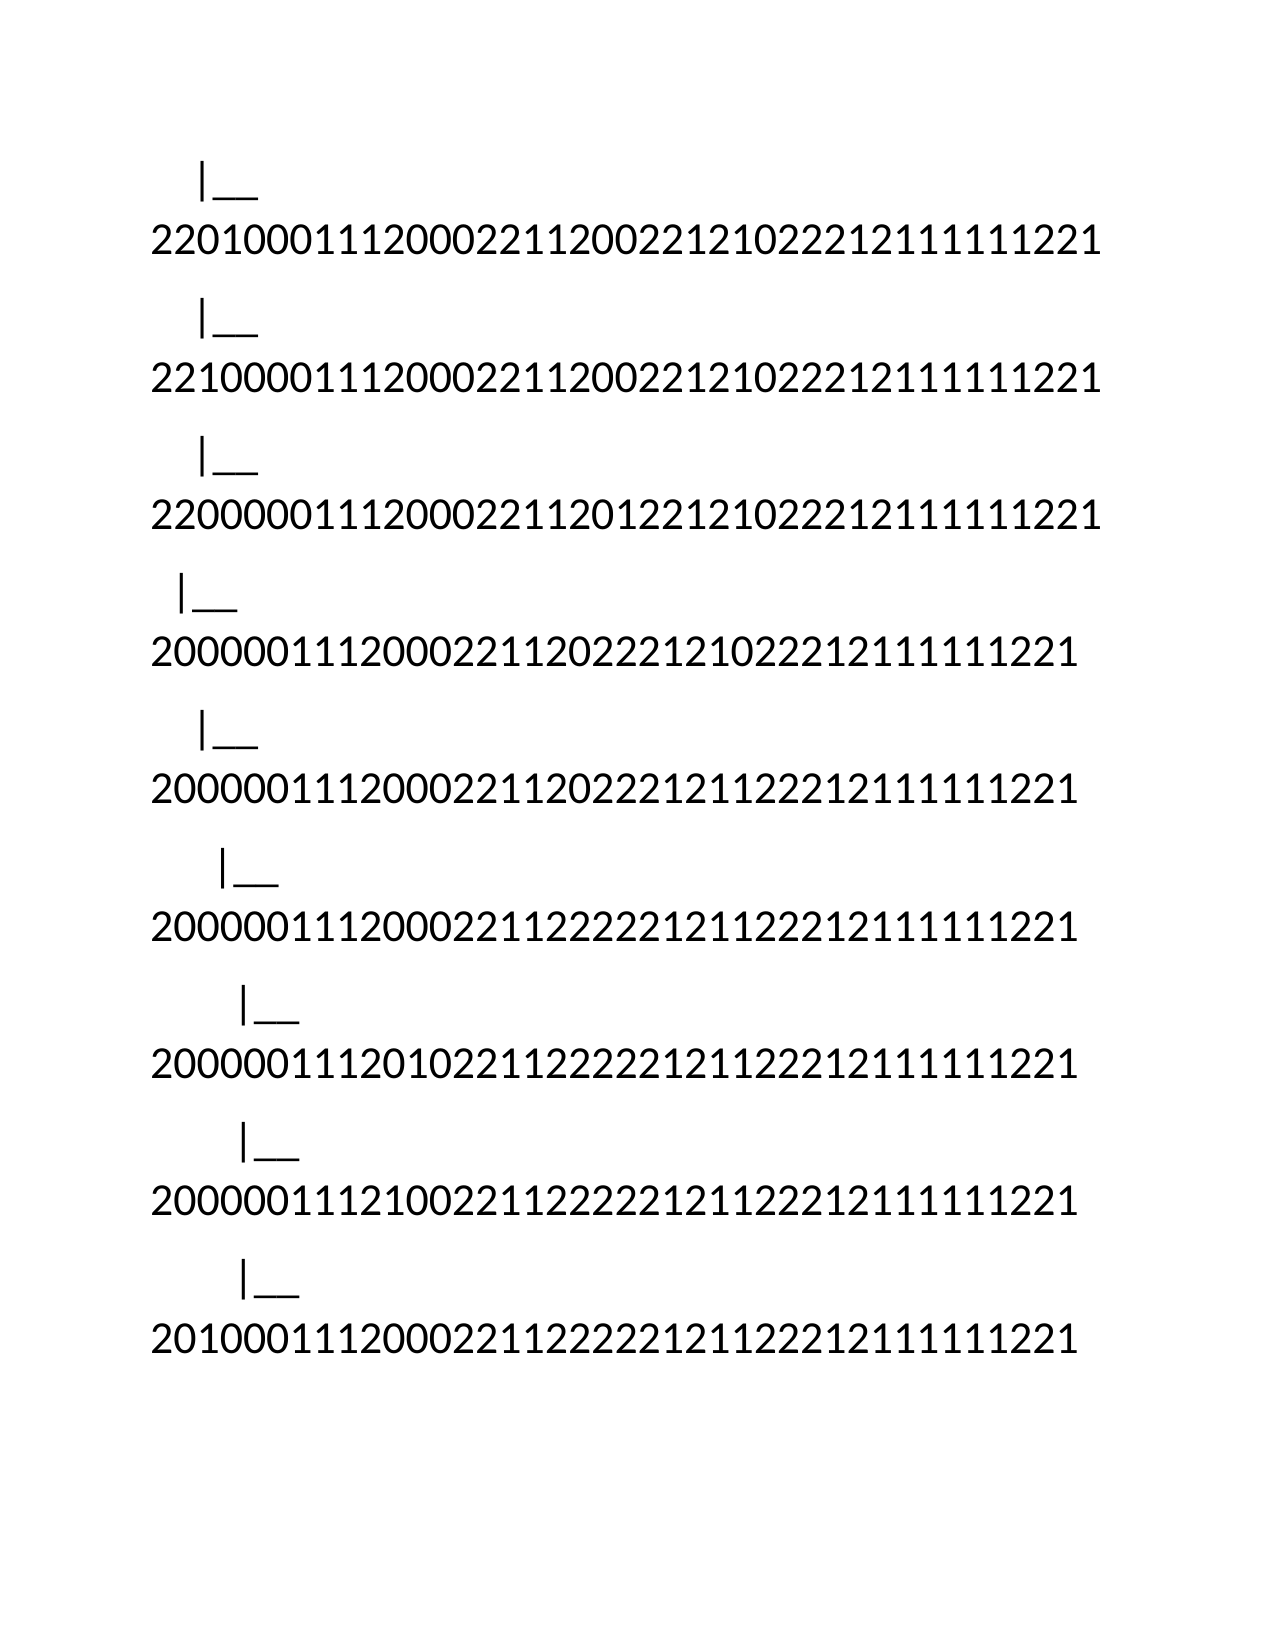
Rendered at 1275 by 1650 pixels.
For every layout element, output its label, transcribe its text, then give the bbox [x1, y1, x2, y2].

text |__ 22100001112000221120022121022212111111221 [150, 287, 1125, 403]
text |__ 2000001112000221120222121122212111111221 [150, 699, 1125, 815]
text |__ 2000001112100221122222121122212111111221 [150, 1111, 1125, 1227]
text |__ 22010001112000221120022121022212111111221 [150, 150, 1125, 266]
text |__ 2000001112000221120222121022212111111221 [150, 562, 1125, 678]
text |__ 2000001112000221122222121122212111111221 [150, 836, 1125, 953]
text |__ 2000001112010221122222121122212111111221 [150, 974, 1125, 1090]
text |__ 2010001112000221122222121122212111111221 [150, 1248, 1125, 1364]
text |__ 22000001112000221120122121022212111111221 [150, 424, 1125, 541]
